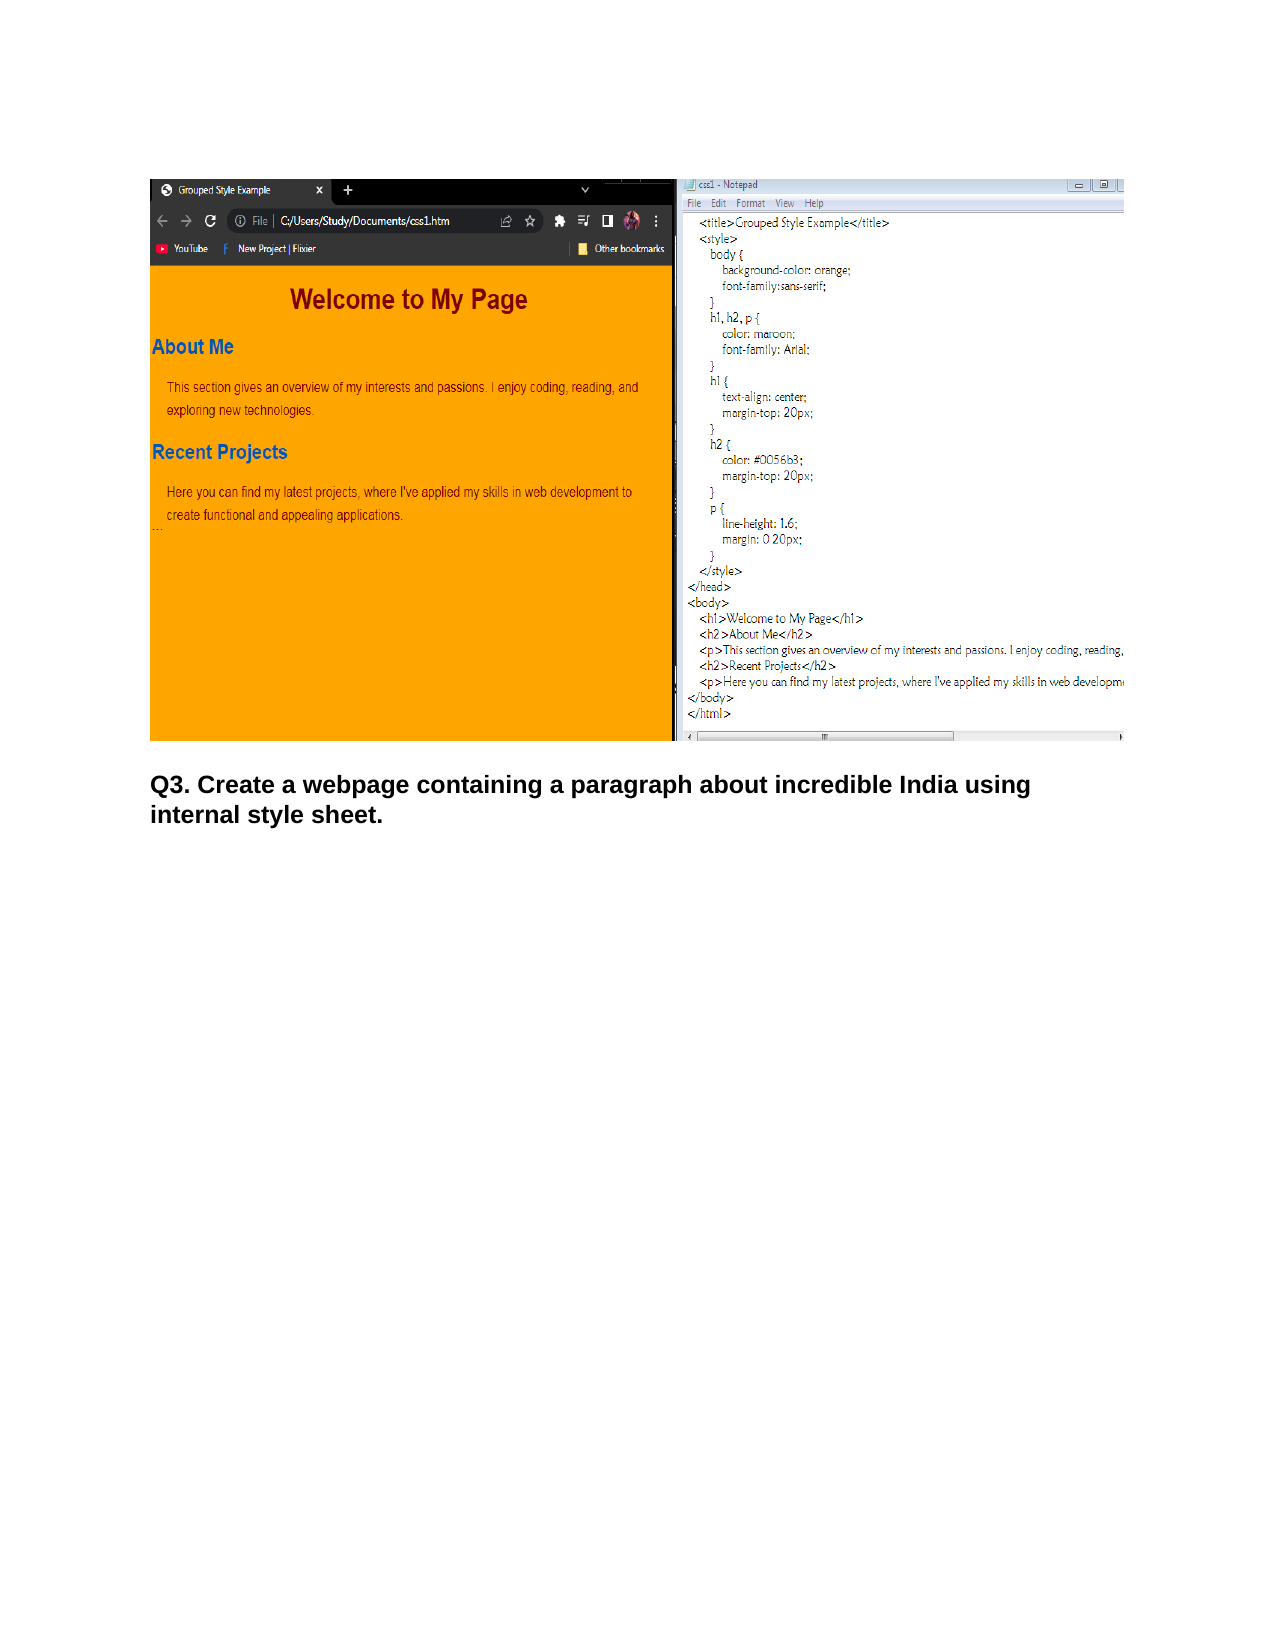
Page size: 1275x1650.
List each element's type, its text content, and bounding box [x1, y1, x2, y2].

text Q3. Create a webpage containing a paragraph about incredible India using internal style sheet. [150, 769, 1125, 829]
picture [150, 179, 1124, 741]
